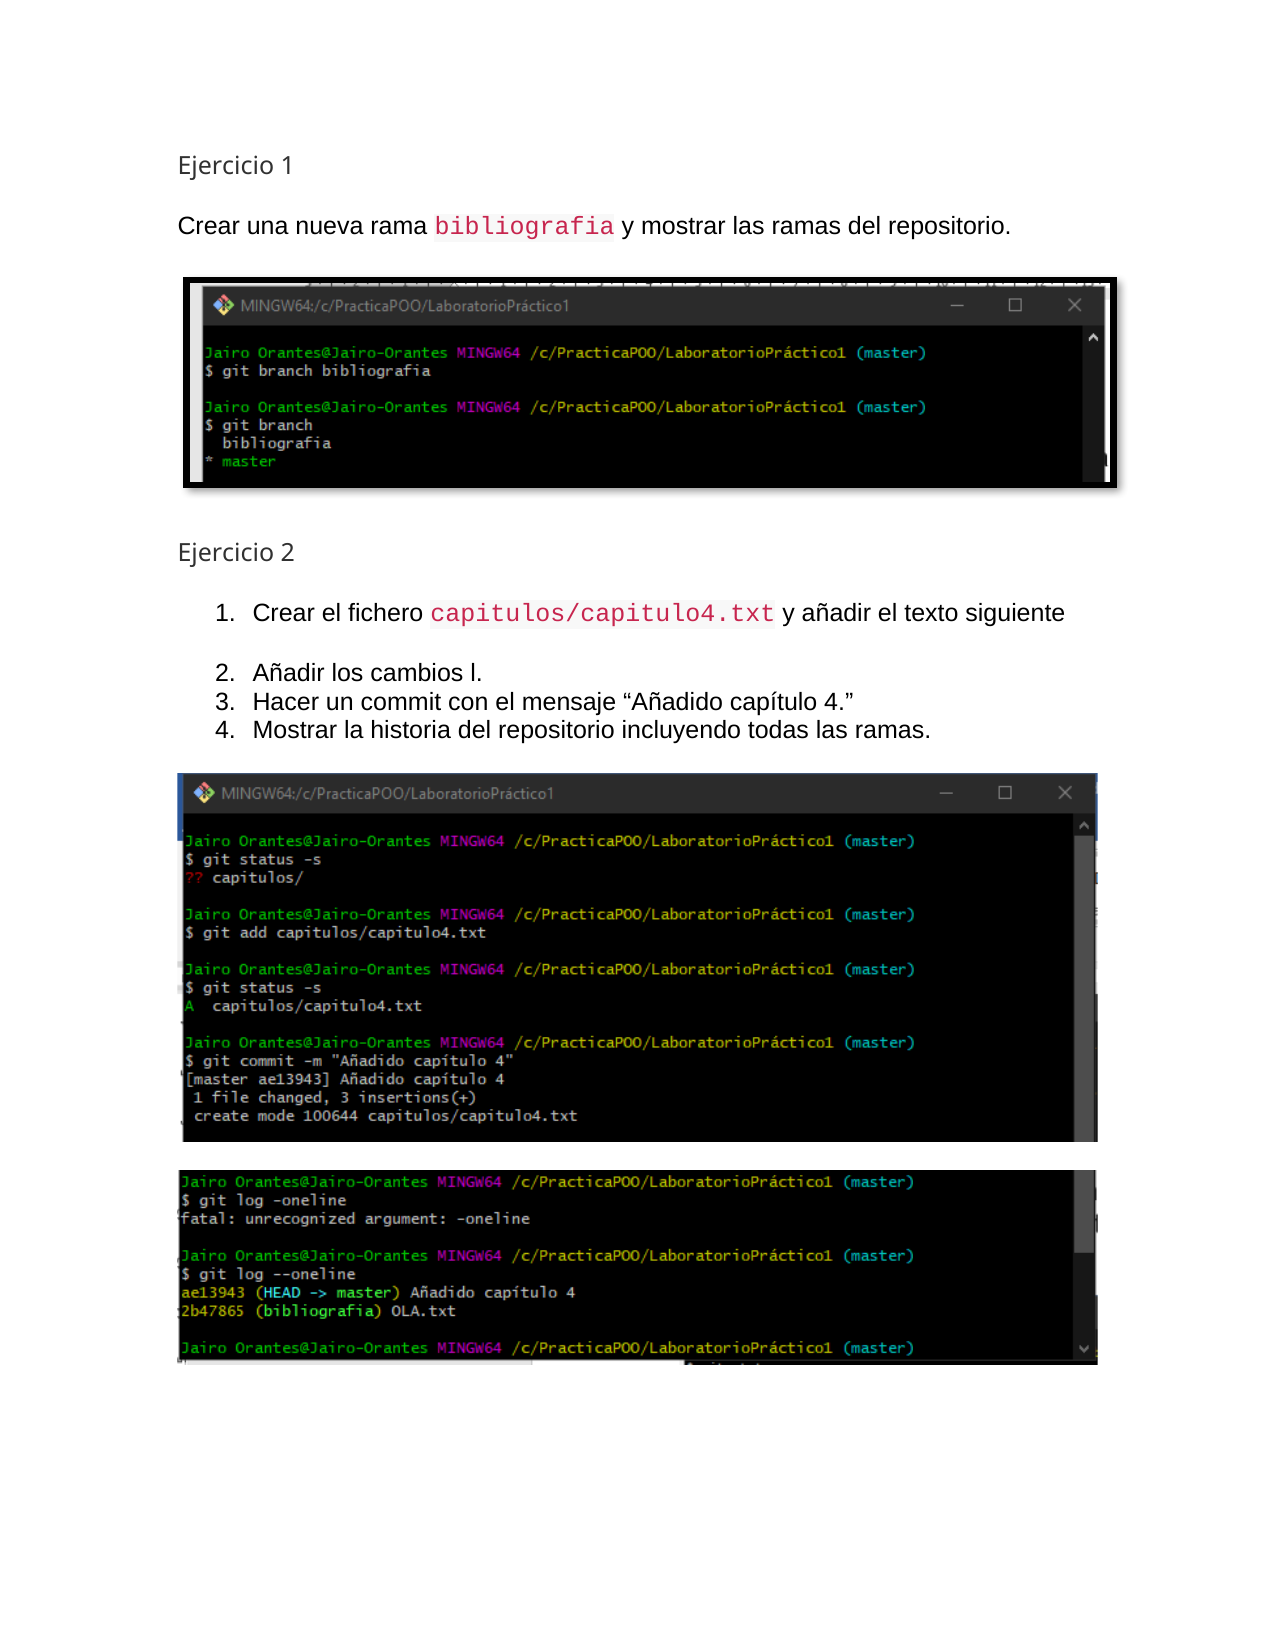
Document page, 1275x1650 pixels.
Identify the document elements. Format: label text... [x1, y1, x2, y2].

picture [177, 773, 1098, 1142]
list Hacer un commit con el mensaje “Añadido capítulo 4.” [215, 687, 1098, 715]
text Crear una nueva rama bibliografia y mostrar las ramas del repositorio. [177, 211, 1098, 242]
list Crear el fichero capitulos/capitulo4.txt y añadir el texto siguiente [215, 598, 1098, 629]
picture [190, 283, 1110, 482]
list Añadir los cambios l. [215, 658, 1098, 687]
text Ejercicio 1 [177, 148, 1098, 182]
picture [177, 1170, 1098, 1365]
text Ejercicio 2 [177, 534, 1098, 569]
list Mostrar la historia del repositorio incluyendo todas las ramas. [215, 715, 1098, 744]
